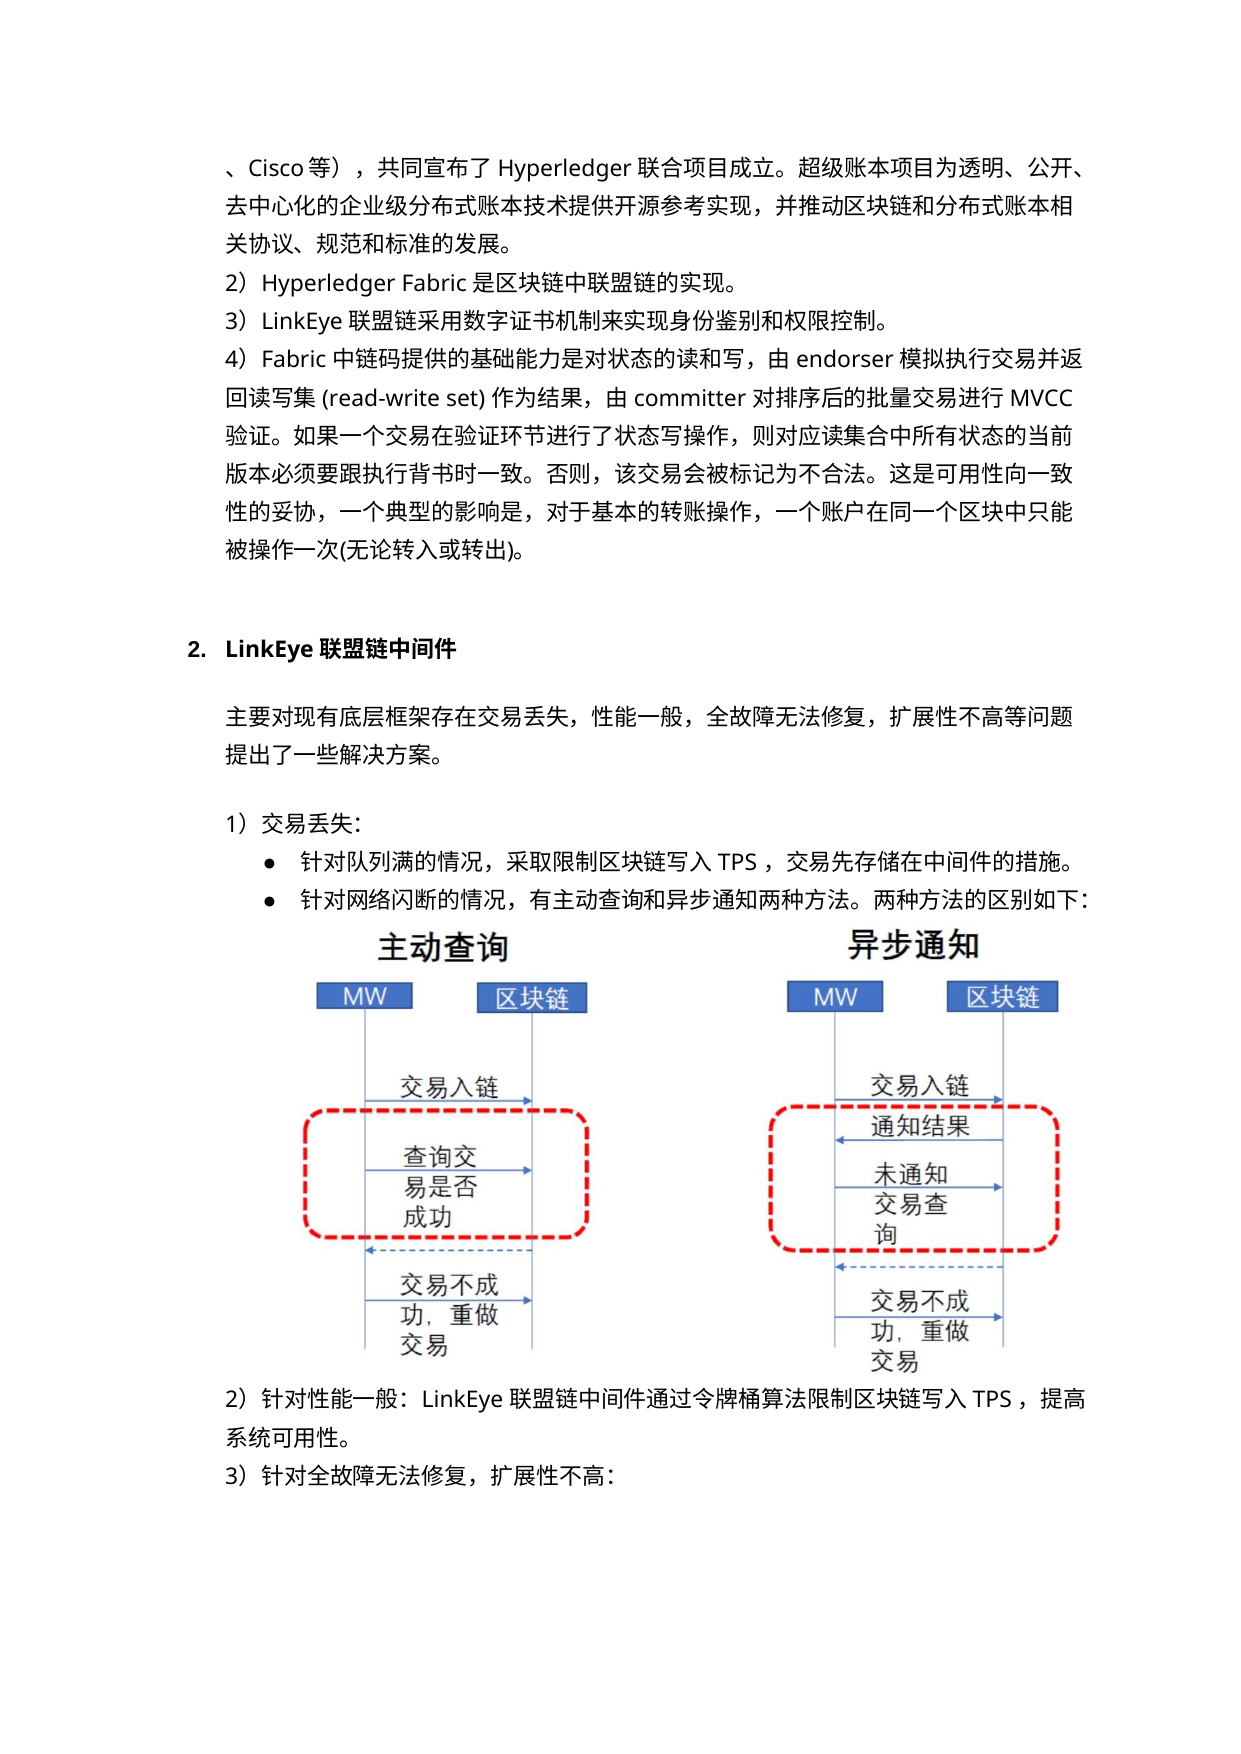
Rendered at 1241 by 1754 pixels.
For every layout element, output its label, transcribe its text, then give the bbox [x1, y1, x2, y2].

list LinkEye 联盟链中间件 [187, 631, 1090, 664]
text 2）Hyperledger Fabric 是区块链中联盟链的实现。 [225, 264, 1090, 298]
list 针对队列满的情况，采取限制区块链写入 TPS ，交易先存储在中间件的措施。 [262, 844, 1090, 877]
text 主要对现有底层框架存在交易丢失，性能一般，全故障无法修复，扩展性不高等问题提出了一些解决方案。 [225, 699, 1090, 771]
text 3）针对全故障无法修复，扩展性不高： [225, 1458, 1090, 1491]
text 2）针对性能一般：LinkEye 联盟链中间件通过令牌桶算法限制区块链写入 TPS ，提高系统可用性。 [225, 1381, 1090, 1453]
picture [300, 920, 1063, 1378]
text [225, 150, 1090, 259]
text 3）LinkEye 联盟链采用数字证书机制来实现身份鉴别和权限控制。 [225, 303, 1090, 336]
list 针对网络闪断的情况，有主动查询和异步通知两种方法。两种方法的区别如下： [262, 882, 1090, 916]
text 1）交易丢失： [225, 806, 1090, 839]
text 4）Fabric 中链码提供的基础能力是对状态的读和写，由 endorser 模拟执行交易并返回读写集 (read-write set) 作为结果，由 committer 对排序后的批量交易进行 MVCC 验证。如果一个交易在验证环节进行了状态写操作，则对应读集合中所有状态的当前版本必须要跟执行背书时一致。否则，该交易会被标记为不合法。这是可用性向一致性的妥协，一个典型的影响是，对于基本的转账操作，一个账户在同一个区块中只能被操作一次(无论转入或转出)。 [225, 341, 1090, 565]
